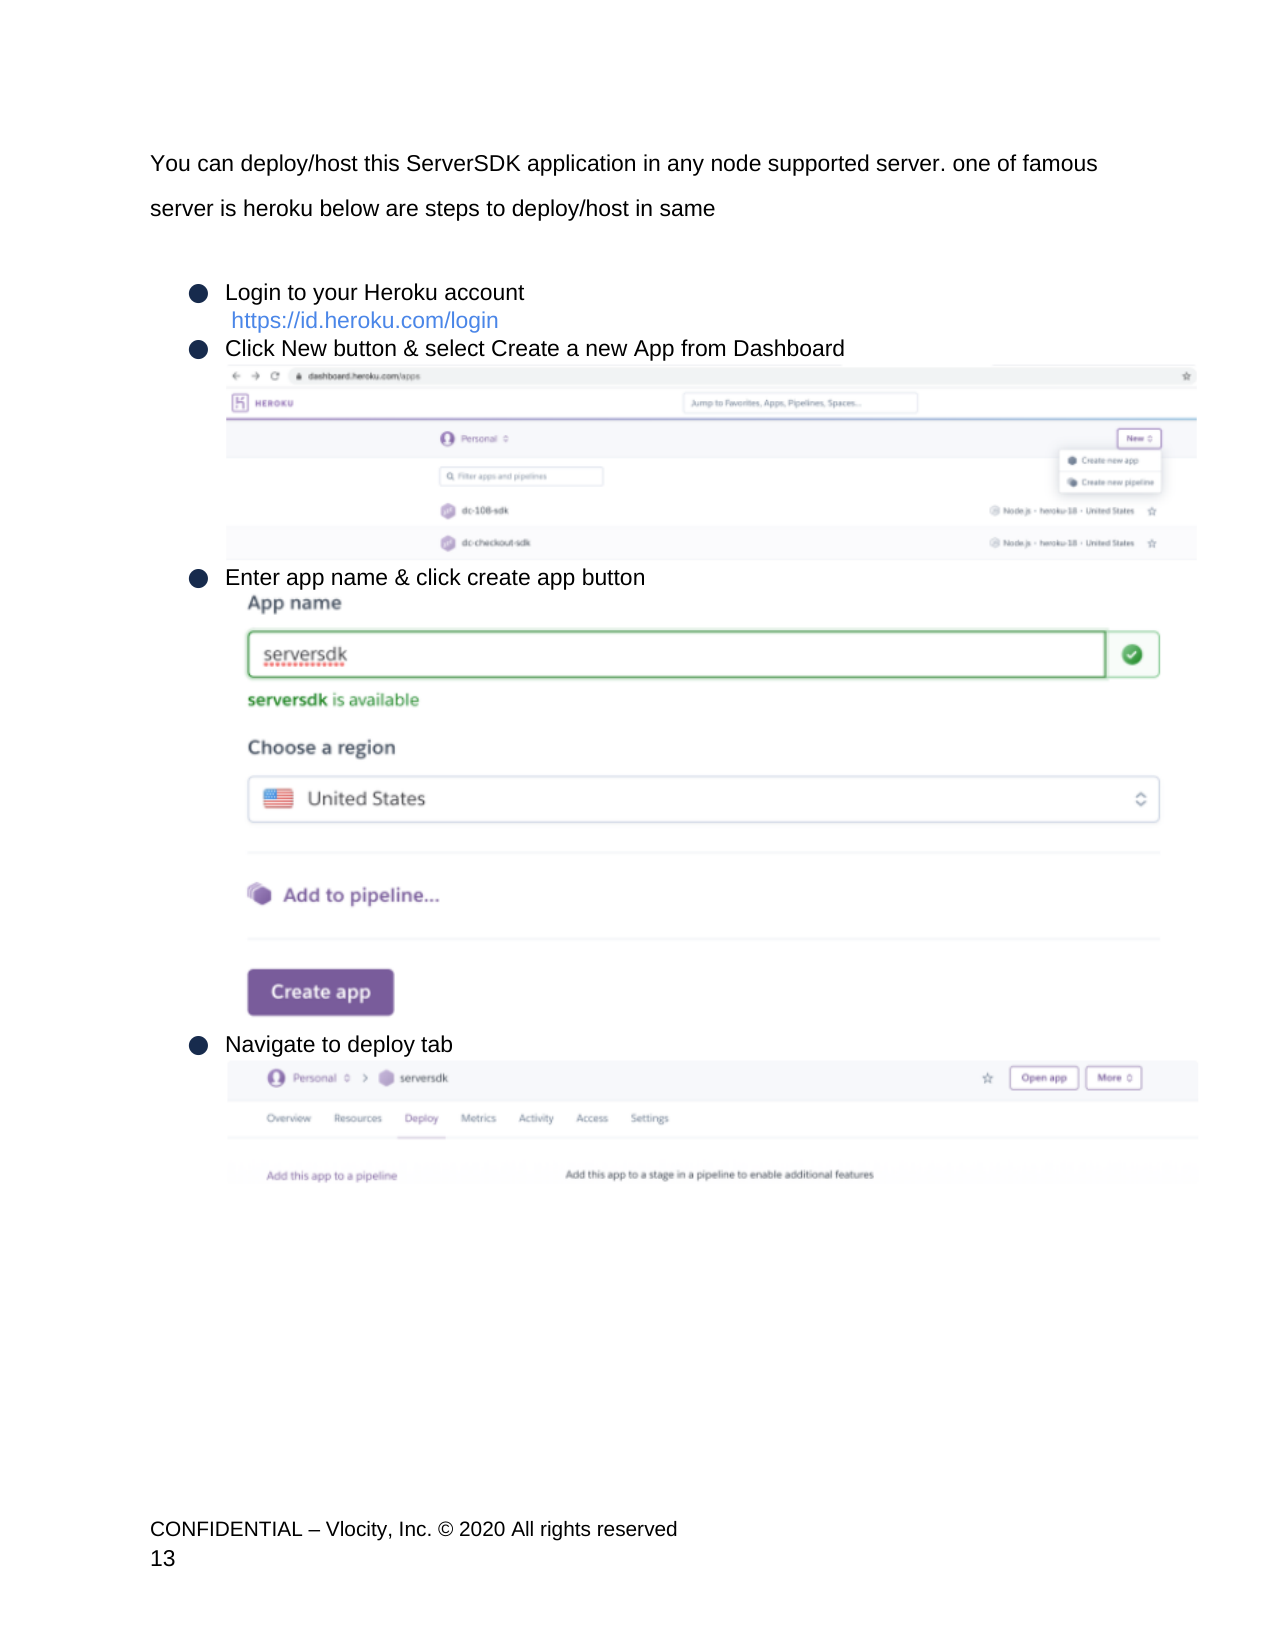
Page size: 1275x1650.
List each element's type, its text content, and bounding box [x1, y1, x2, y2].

text You can deploy/host this ServerSDK application in any node supported server. one of famous server is heroku below are steps to deploy/host in same [150, 150, 1125, 221]
list Login to your Heroku account https://id.heroku.com/login [187, 277, 1125, 333]
picture [225, 591, 1200, 1030]
picture [225, 1058, 1200, 1213]
picture [225, 362, 1200, 563]
